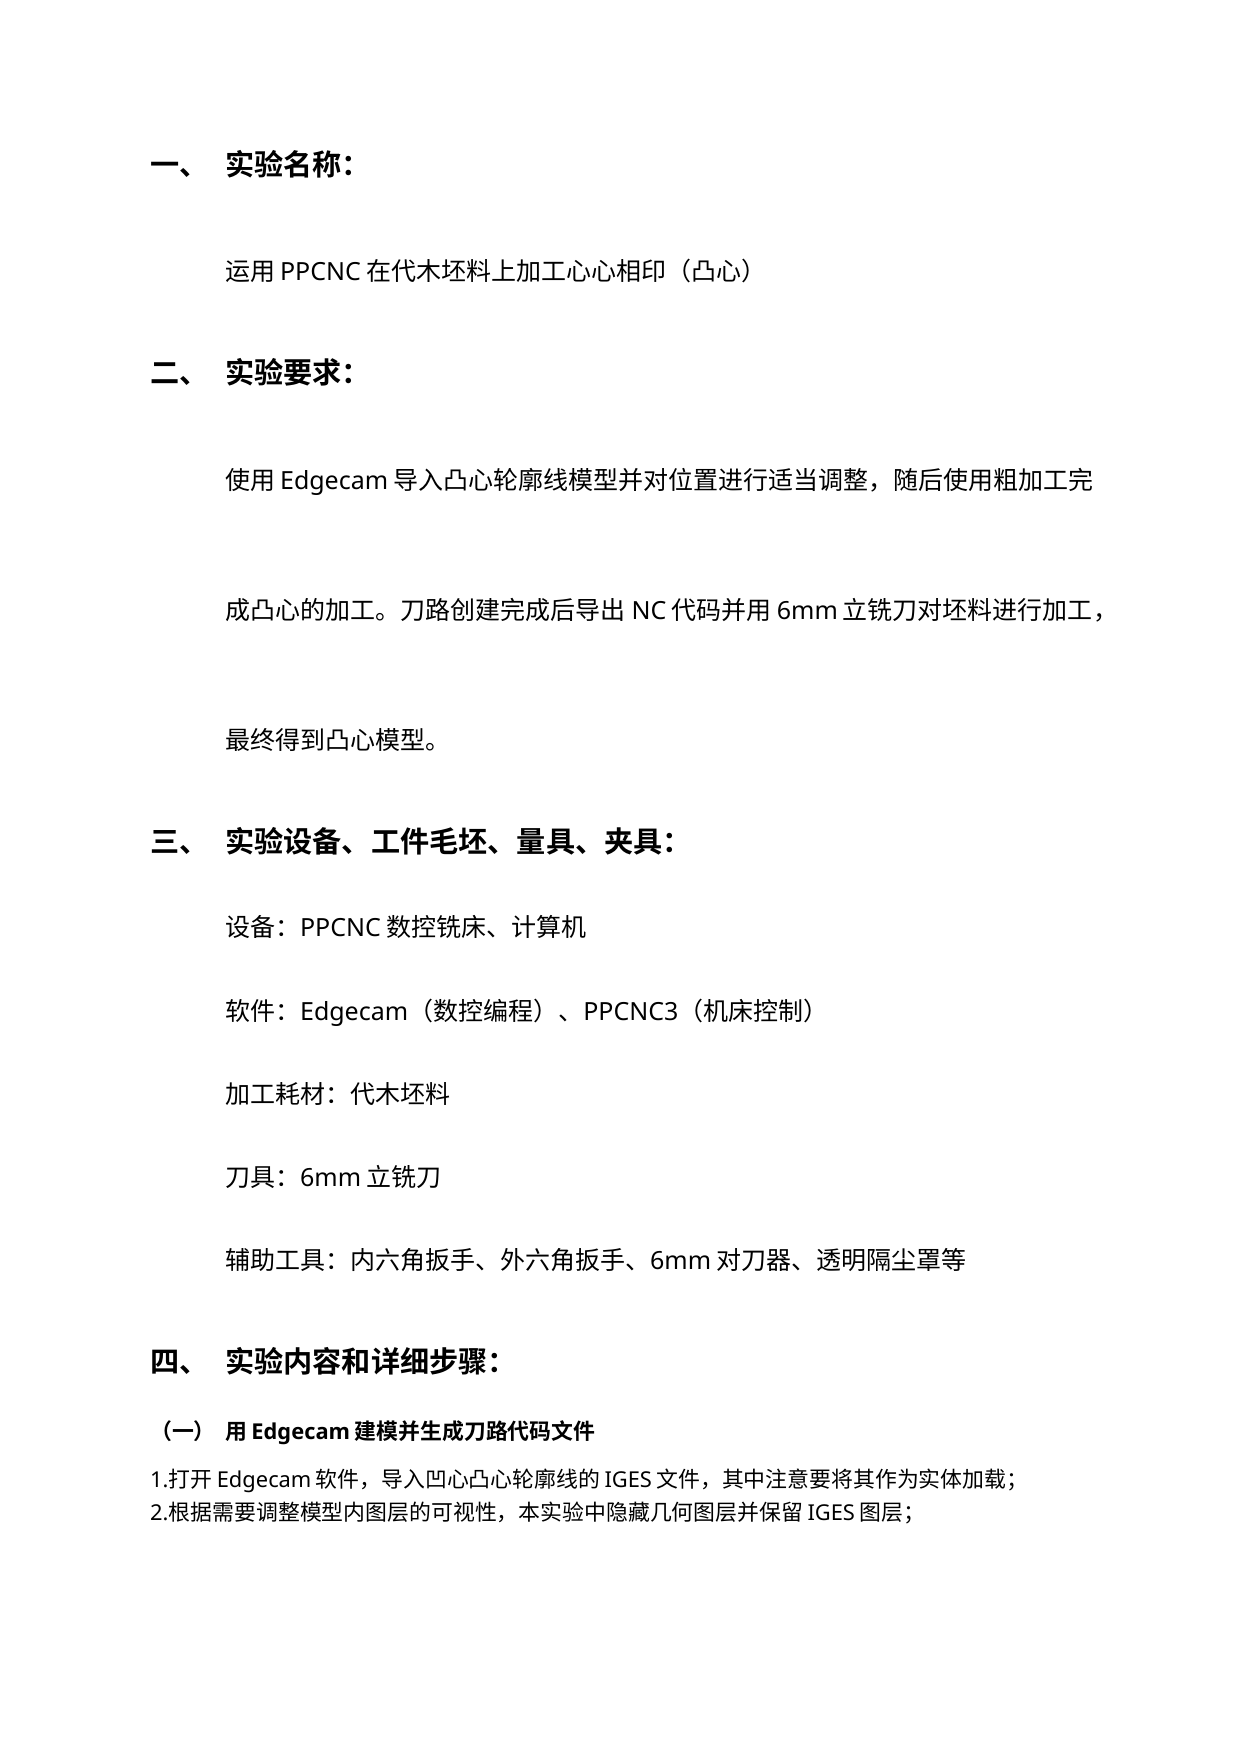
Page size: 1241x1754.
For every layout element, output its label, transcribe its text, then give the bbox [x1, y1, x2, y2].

text 1.打开Edgecam软件，导入凹心凸心轮廓线的IGES文件，其中注意要将其作为实体加载； [150, 1462, 1094, 1494]
list 实验设备、工件毛坯、量具、夹具： [150, 807, 1094, 872]
list 辅助工具：内六角扳手、外六角扳手、6mm对刀器、透明隔尘罩等 [225, 1226, 1094, 1291]
list 实验内容和详细步骤： [150, 1327, 1094, 1392]
list 刀具：6mm立铣刀 [225, 1143, 1094, 1208]
list 用Edgecam建模并生成刀路代码文件 [150, 1413, 1094, 1446]
list 运用PPCNC在代木坯料上加工心心相印（凸心） [225, 237, 1094, 302]
list 设备：PPCNC数控铣床、计算机 [225, 893, 1094, 958]
list 软件：Edgecam（数控编程）、PPCNC3（机床控制） [225, 977, 1094, 1042]
text 2.根据需要调整模型内图层的可视性，本实验中隐藏几何图层并保留IGES图层； [150, 1494, 1094, 1527]
list 实验名称： [150, 130, 1094, 195]
list 实验要求： [150, 339, 1094, 404]
list 使用Edgecam导入凸心轮廓线模型并对位置进行适当调整，随后使用粗加工完成凸心的加工。刀路创建完成后导出NC代码并用6mm立铣刀对坯料进行加工，最终得到凸心模型。 [225, 446, 1094, 771]
list 加工耗材：代木坯料 [225, 1060, 1094, 1125]
